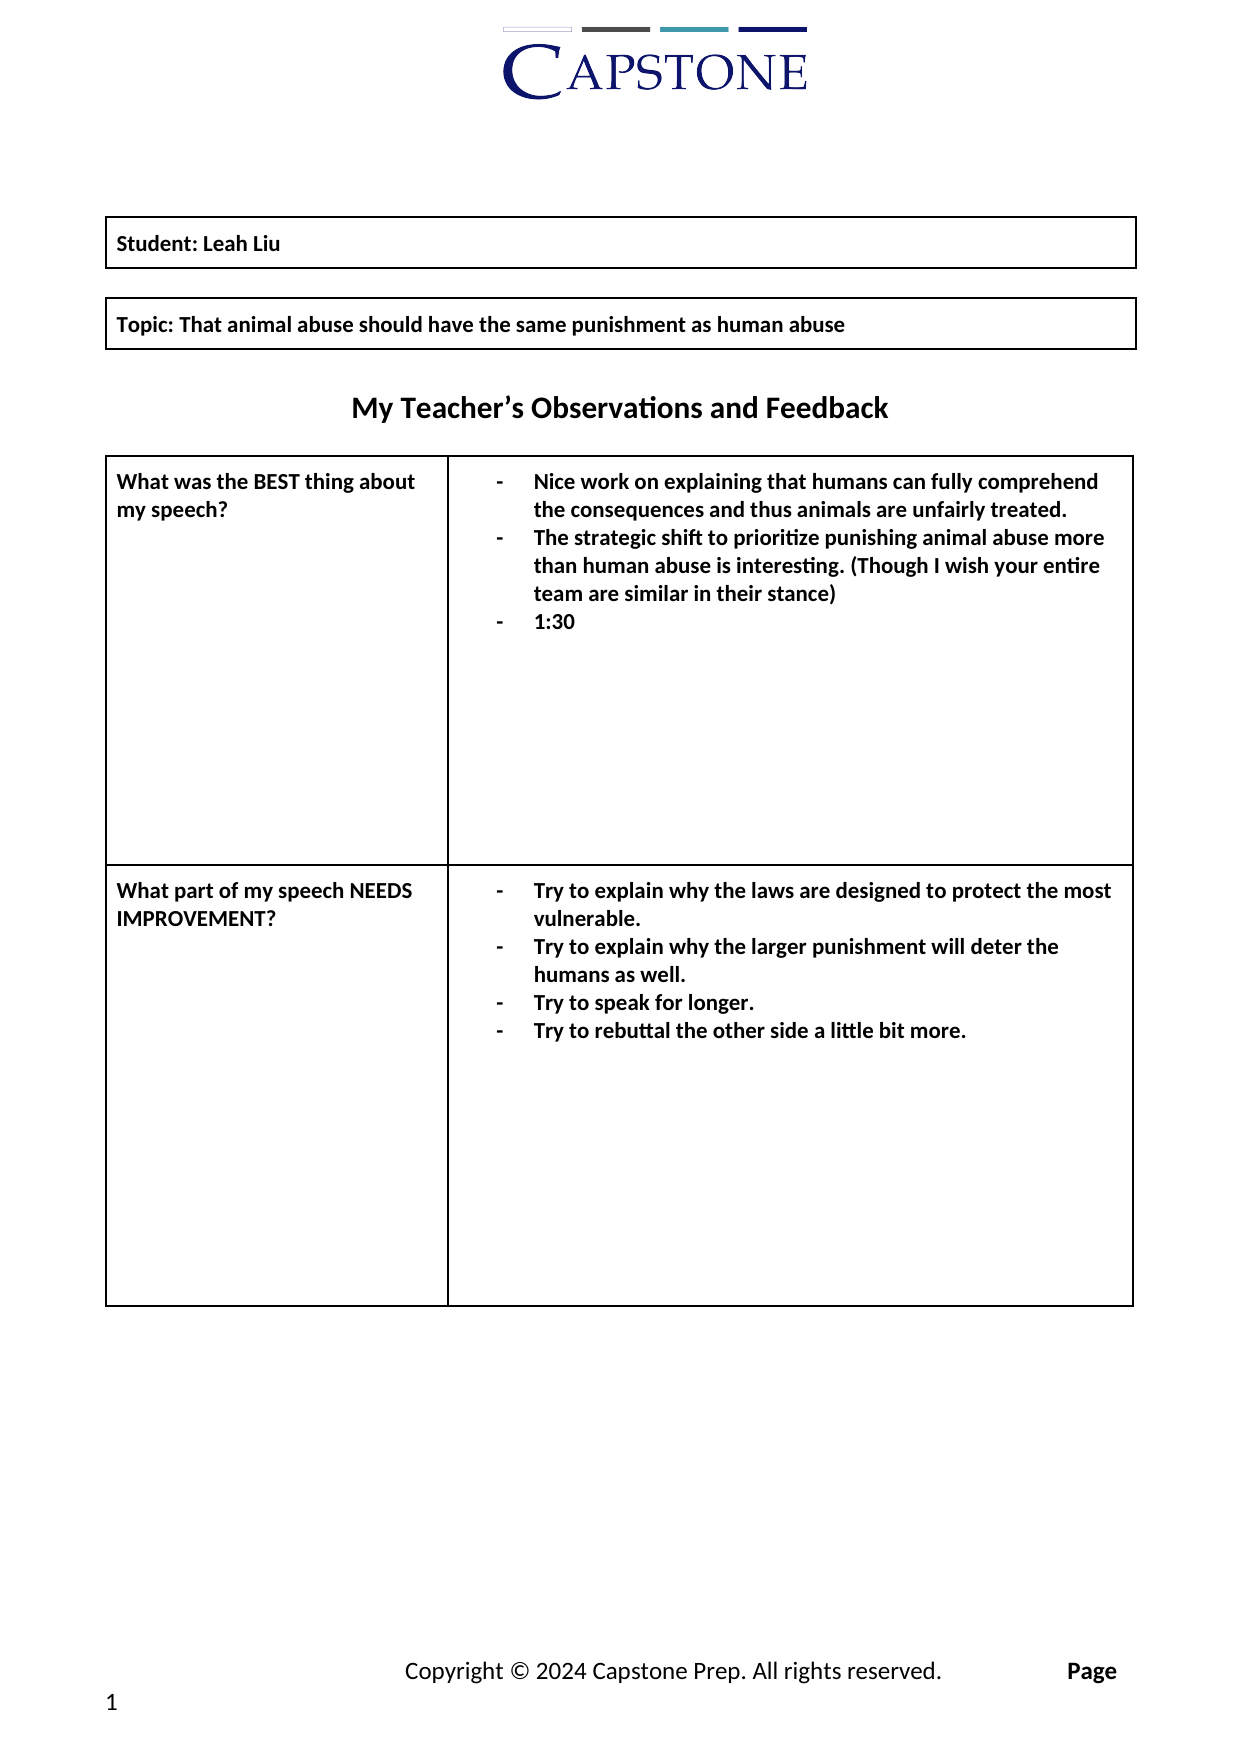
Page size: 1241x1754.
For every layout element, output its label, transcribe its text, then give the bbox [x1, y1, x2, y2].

table_header Nice work on explaining that humans can fully comprehend the consequences and thus animals are unfairly treated. The strategic shift to prioritize punishing animal abuse more than human abuse is interesting. (Though I wish your entire team are similar in their stance) 1:30 [449, 457, 1132, 864]
table_cell What part of my speech NEEDS IMPROVEMENT? [107, 866, 447, 1304]
text My Teacher’s Observations and Feedback [105, 388, 1135, 427]
table_header Student: Leah Liu [107, 218, 1135, 267]
table_cell Try to explain why the laws are designed to protect the most vulnerable. Try to explain why the larger punishment will deter the humans as well. Try to speak for longer. Try to rebuttal the other side a little bit more. [449, 866, 1132, 1304]
table_header Topic: That animal abuse should have the same punishment as human abuse [107, 299, 1135, 348]
picture [495, 18, 816, 106]
table_header What was the BEST thing about my speech? [107, 457, 447, 864]
